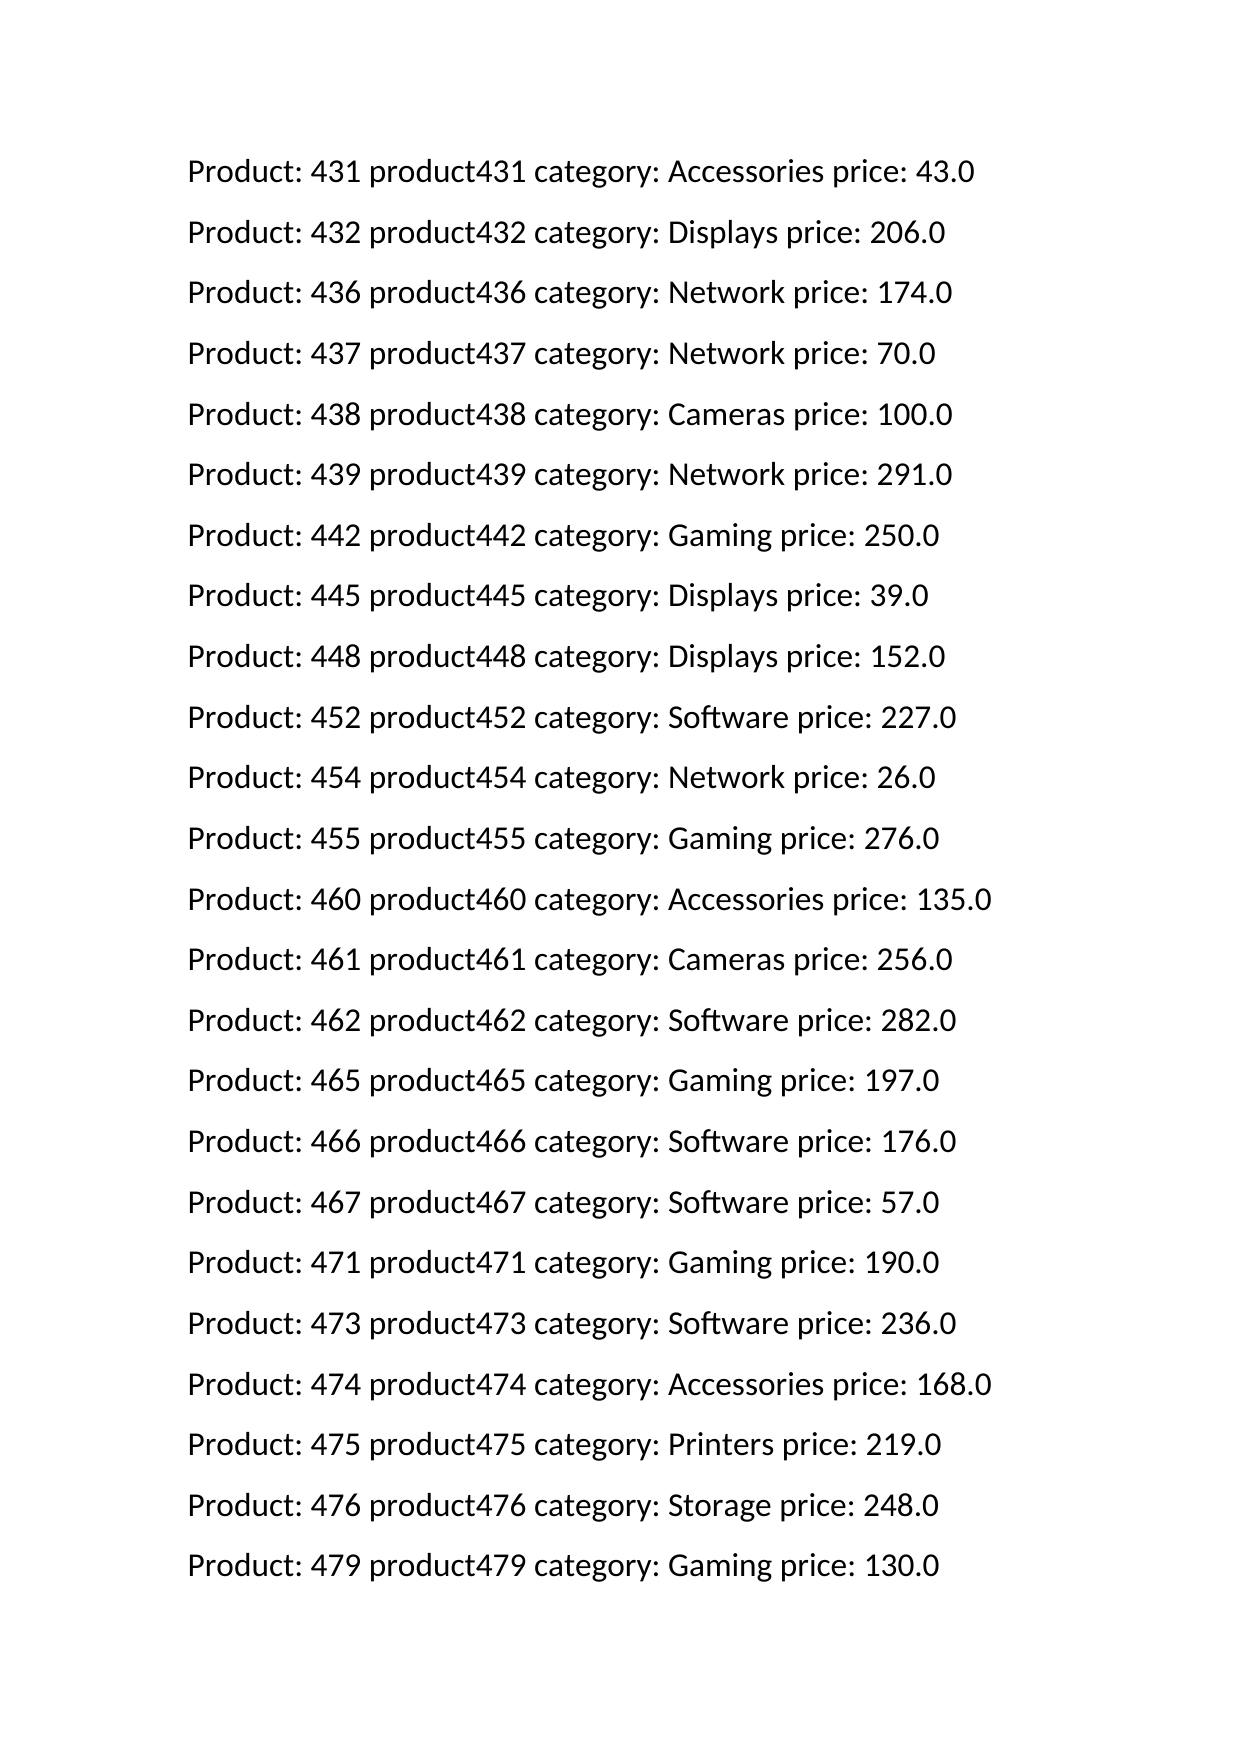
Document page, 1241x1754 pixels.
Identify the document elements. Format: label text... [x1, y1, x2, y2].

text Product: 452 product452 category: Software price: 227.0 [187, 696, 1053, 736]
text Product: 475 product475 category: Printers price: 219.0 [187, 1423, 1053, 1464]
text Product: 436 product436 category: Network price: 174.0 [187, 271, 1053, 312]
text Product: 479 product479 category: Gaming price: 130.0 [187, 1544, 1053, 1585]
text Product: 438 product438 category: Cameras price: 100.0 [187, 392, 1053, 433]
text Product: 448 product448 category: Displays price: 152.0 [187, 635, 1053, 676]
text Product: 467 product467 category: Software price: 57.0 [187, 1181, 1053, 1221]
text Product: 454 product454 category: Network price: 26.0 [187, 756, 1053, 797]
text Product: 460 product460 category: Accessories price: 135.0 [187, 877, 1053, 918]
text Product: 461 product461 category: Cameras price: 256.0 [187, 938, 1053, 979]
text Product: 431 product431 category: Accessories price: 43.0 [187, 150, 1053, 191]
text Product: 476 product476 category: Storage price: 248.0 [187, 1484, 1053, 1524]
text Product: 437 product437 category: Network price: 70.0 [187, 332, 1053, 373]
text Product: 465 product465 category: Gaming price: 197.0 [187, 1059, 1053, 1100]
text Product: 474 product474 category: Accessories price: 168.0 [187, 1362, 1053, 1403]
text Product: 473 product473 category: Software price: 236.0 [187, 1302, 1053, 1343]
text Product: 432 product432 category: Displays price: 206.0 [187, 211, 1053, 251]
text Product: 455 product455 category: Gaming price: 276.0 [187, 817, 1053, 858]
text Product: 442 product442 category: Gaming price: 250.0 [187, 514, 1053, 554]
text Product: 471 product471 category: Gaming price: 190.0 [187, 1241, 1053, 1282]
text Product: 445 product445 category: Displays price: 39.0 [187, 574, 1053, 615]
text Product: 462 product462 category: Software price: 282.0 [187, 999, 1053, 1039]
text Product: 439 product439 category: Network price: 291.0 [187, 453, 1053, 494]
text Product: 466 product466 category: Software price: 176.0 [187, 1120, 1053, 1161]
